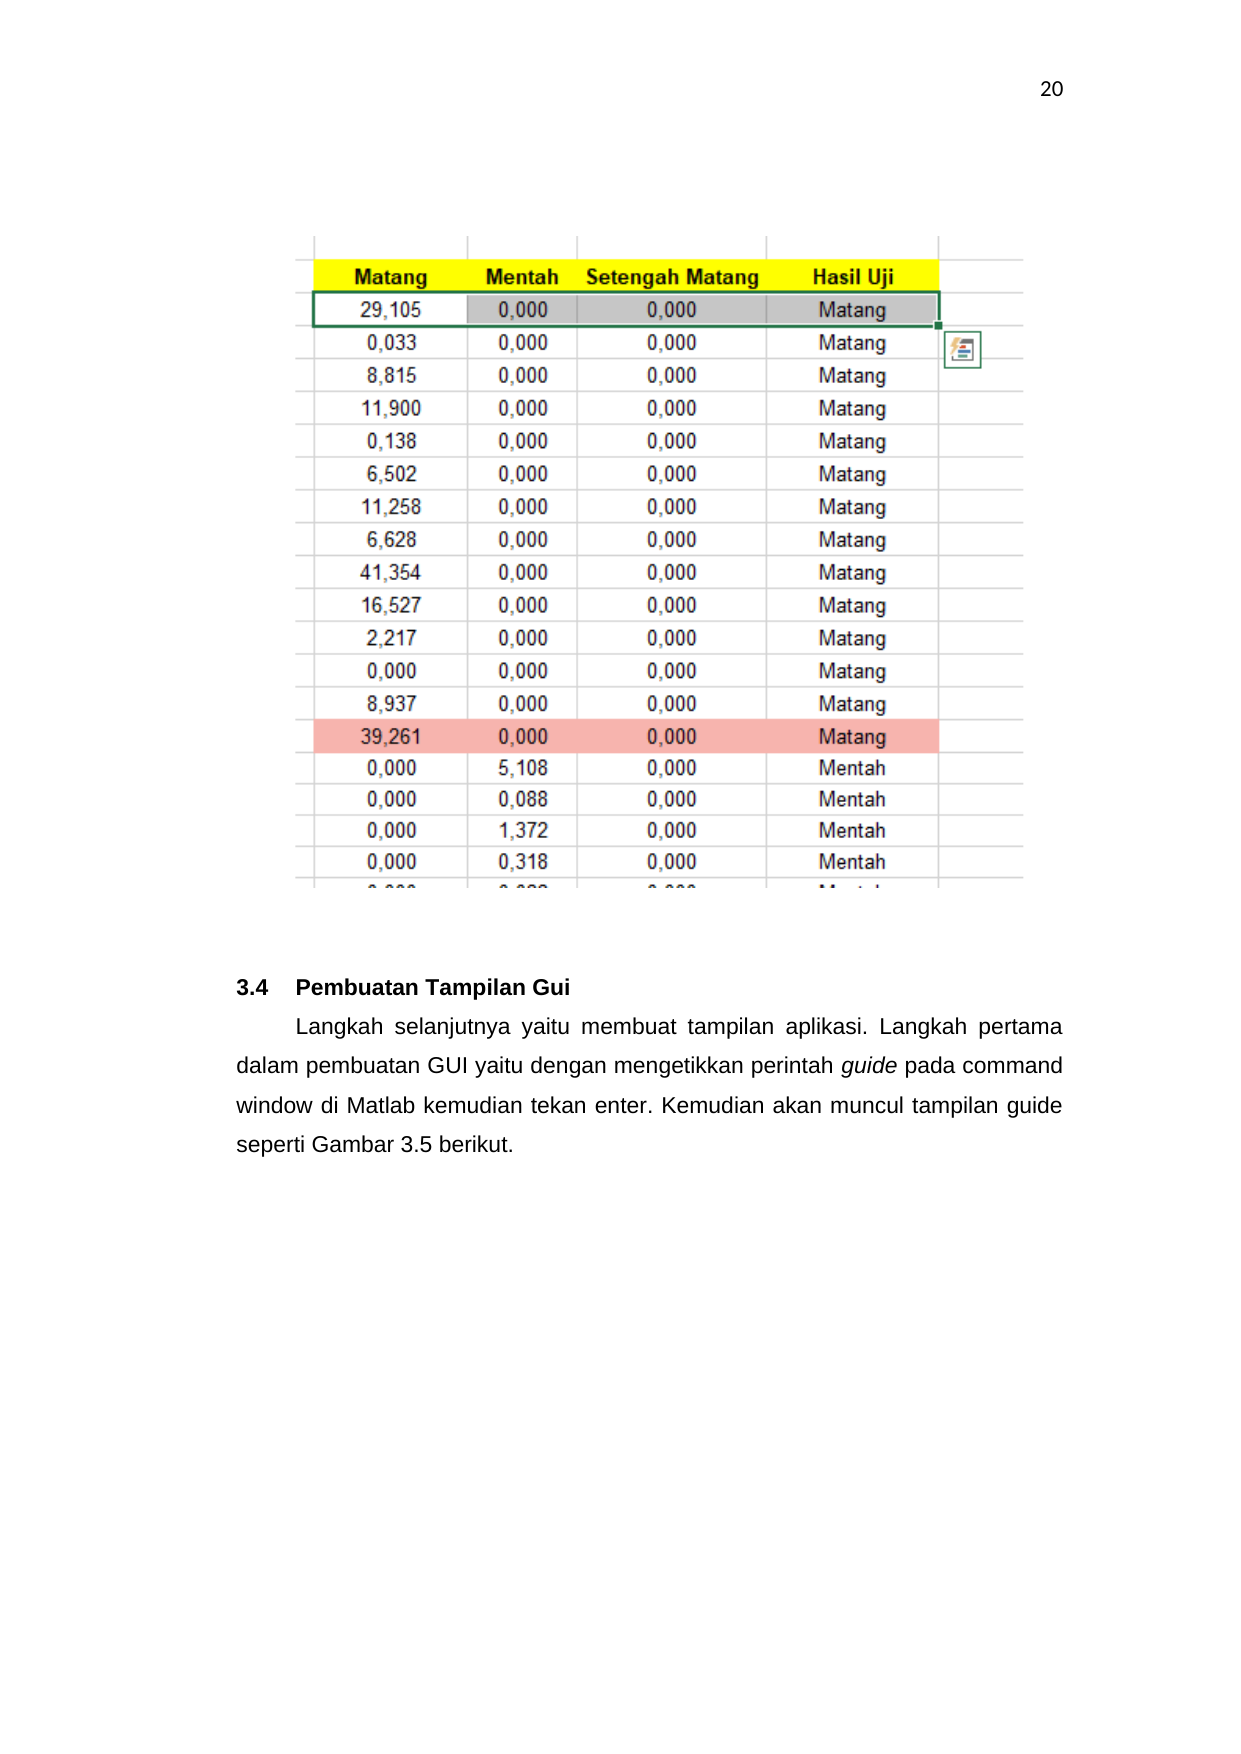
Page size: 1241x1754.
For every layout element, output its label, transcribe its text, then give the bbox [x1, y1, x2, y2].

list Pembuatan Tampilan Gui [236, 973, 1063, 1000]
text Langkah selanjutnya yaitu membuat tampilan aplikasi. Langkah pertama dalam pembuatan GUI yaitu dengan mengetikkan perintah guide pada command window di Matlab kemudian tekan enter. Kemudian akan muncul tampilan guide seperti Gambar 3.5 berikut. [236, 1013, 1063, 1158]
picture [295, 236, 1024, 888]
